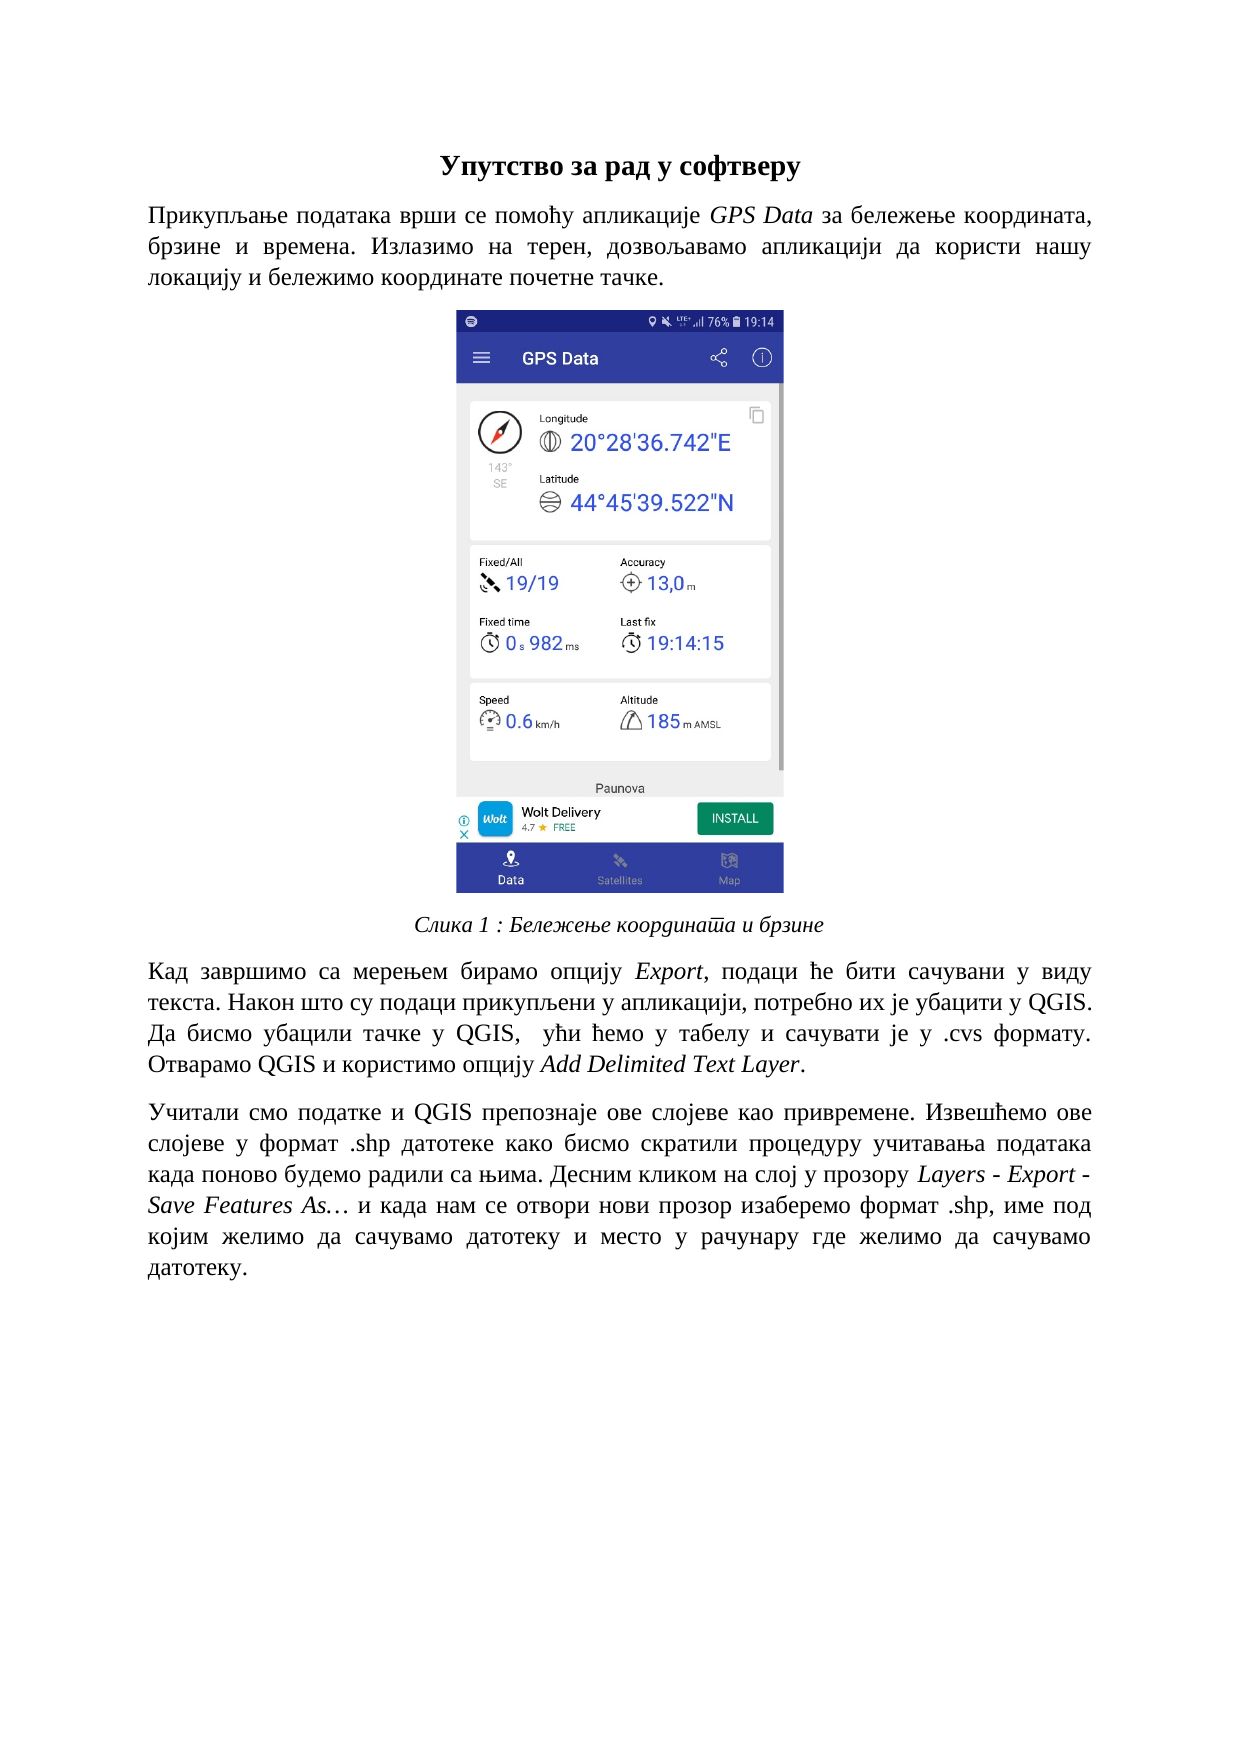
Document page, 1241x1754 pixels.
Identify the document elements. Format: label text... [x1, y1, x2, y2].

text Кад завршимо са мерењем бирамо опцију Export, подаци ће бити сачувани у виду текста. Након што су подаци прикупљени у апликацији, потребно их је убацити у QGIS. Да бисмо убацили тачке у QGIS, ући ћемо у табелу и сачувати је у .cvs формату. Отварамо QGIS и користимо опцију Add Delimited Text Layer. [148, 956, 1093, 1078]
picture [456, 310, 784, 893]
text Прикупљање података врши се помоћу апликације GPS Data за бележење координата, брзине и времена. Излазимо на терен, дозвољавамо апликацији да користи нашу локацију и бележимо координате почетне тачке. [148, 200, 1093, 291]
text Учитали смо податке и QGIS препознаје ове слојеве као привремене. Извешћемо ове слојеве у формат .shp датотеке како бисмо скратили процедуру учитавања података када поново будемо радили са њима. Десним кликом на слој у прозору Layers - Export - Save Features As… и када нам се отвори нови прозор изаберемо формат .shp, име под којим желимо да сачувамо датотеку и место у рачунару где желимо да сачувамо датотеку. [148, 1097, 1093, 1281]
text Упутство за рад у софтверу [148, 148, 1093, 181]
text Слика 1 : Бележење координата и брзине [148, 911, 1093, 938]
